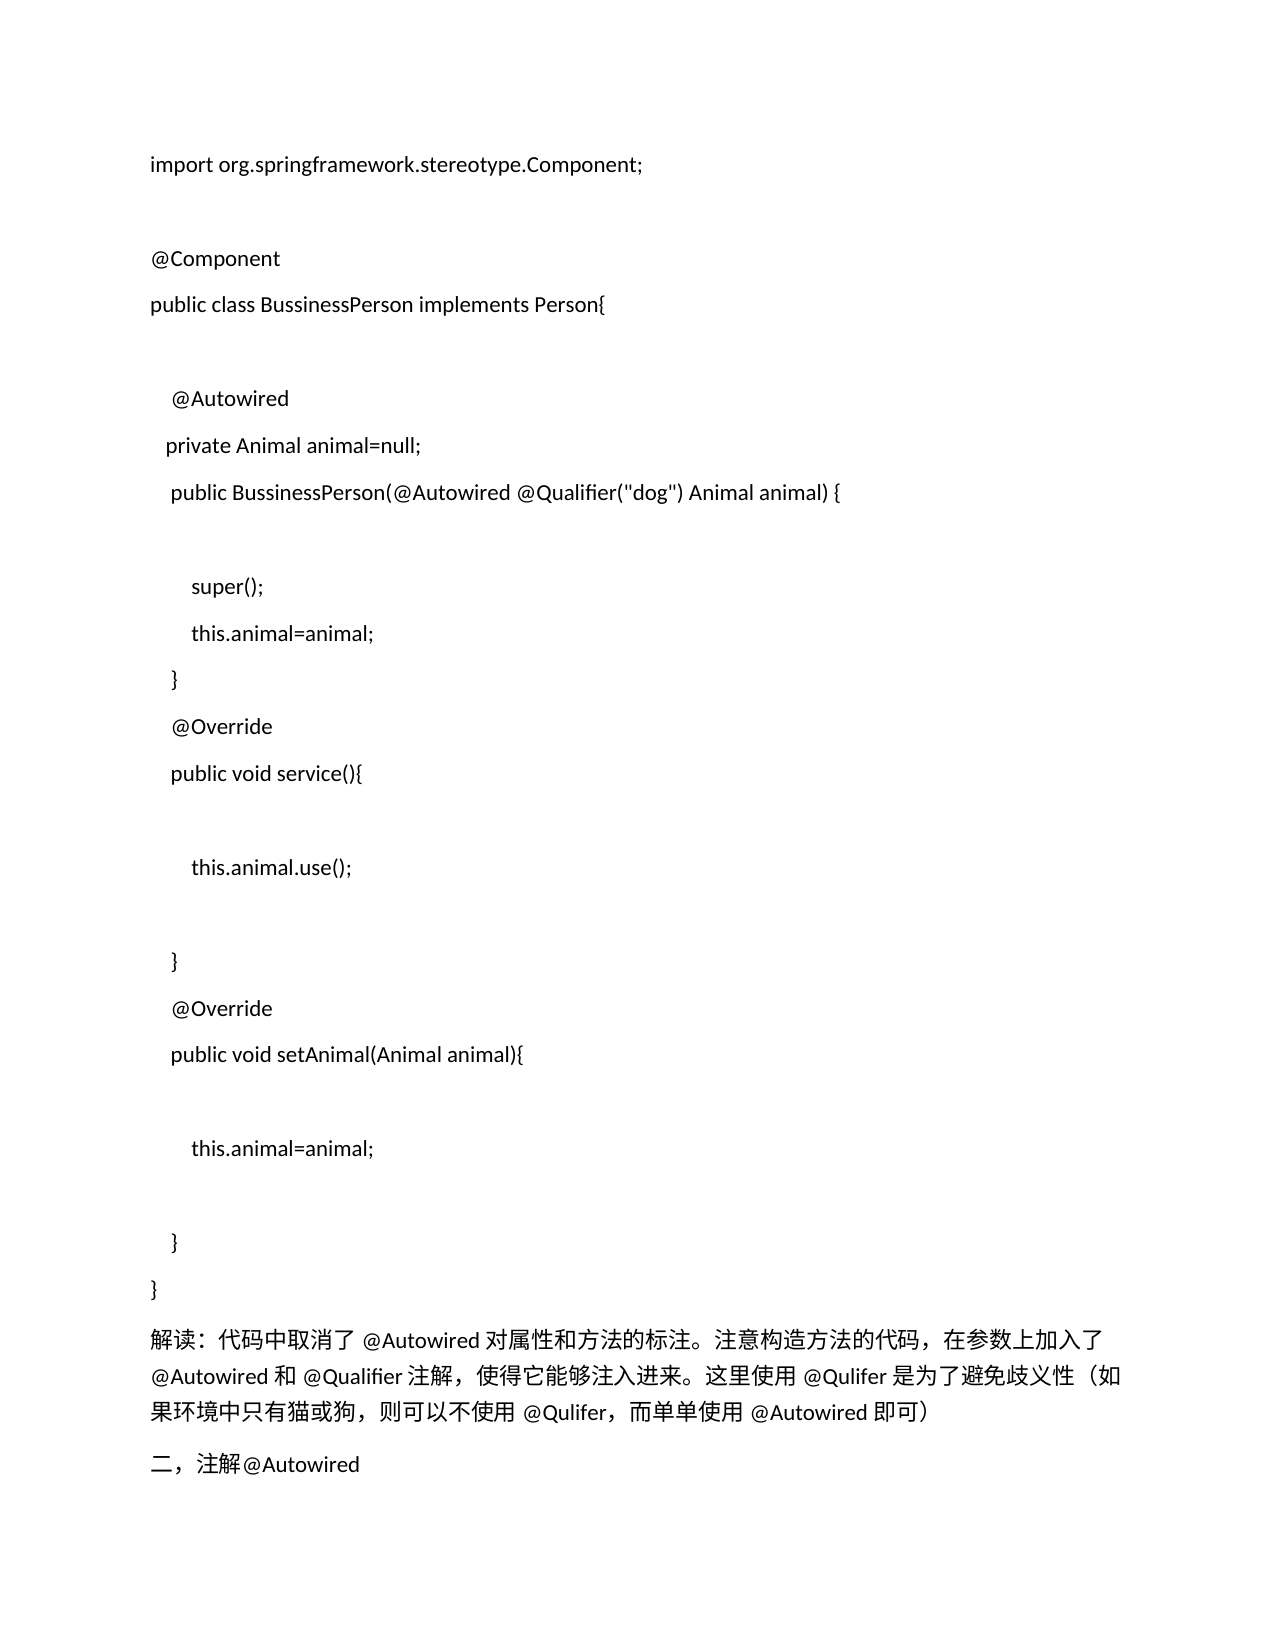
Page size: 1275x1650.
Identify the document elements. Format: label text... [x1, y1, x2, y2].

text } [150, 666, 1125, 694]
text @Override [150, 712, 1125, 741]
text @Component [150, 244, 1125, 272]
text public class BussinessPerson implements Person{ [150, 291, 1125, 319]
text 二，注解@Autowired [150, 1446, 1125, 1479]
text super(); [150, 572, 1125, 600]
text } [150, 947, 1125, 975]
text @Override [150, 994, 1125, 1022]
text import org.springframework.stereotype.Component; [150, 150, 1125, 178]
text 解读：代码中取消了 @Autowired 对属性和方法的标注。注意构造方法的代码，在参数上加入了 @Autowired 和 @Qualifier注解，使得它能够注入进来。这里使用 @Qulifer 是为了避免歧义性（如果环境中只有猫或狗，则可以不使用 @Qulifer，而单单使用 @Autowired 即可） [150, 1322, 1125, 1427]
text public void service(){ [150, 759, 1125, 787]
text public BussinessPerson(@Autowired @Qualifier("dog") Animal animal) { [150, 478, 1125, 506]
text } [150, 1228, 1125, 1256]
text } [150, 1275, 1125, 1303]
text this.animal=animal; [150, 1134, 1125, 1162]
text public void setAnimal(Animal animal){ [150, 1041, 1125, 1069]
text this.animal.use(); [150, 853, 1125, 881]
text this.animal=animal; [150, 619, 1125, 647]
text @Autowired [150, 384, 1125, 412]
text private Animal animal=null; [150, 431, 1125, 459]
